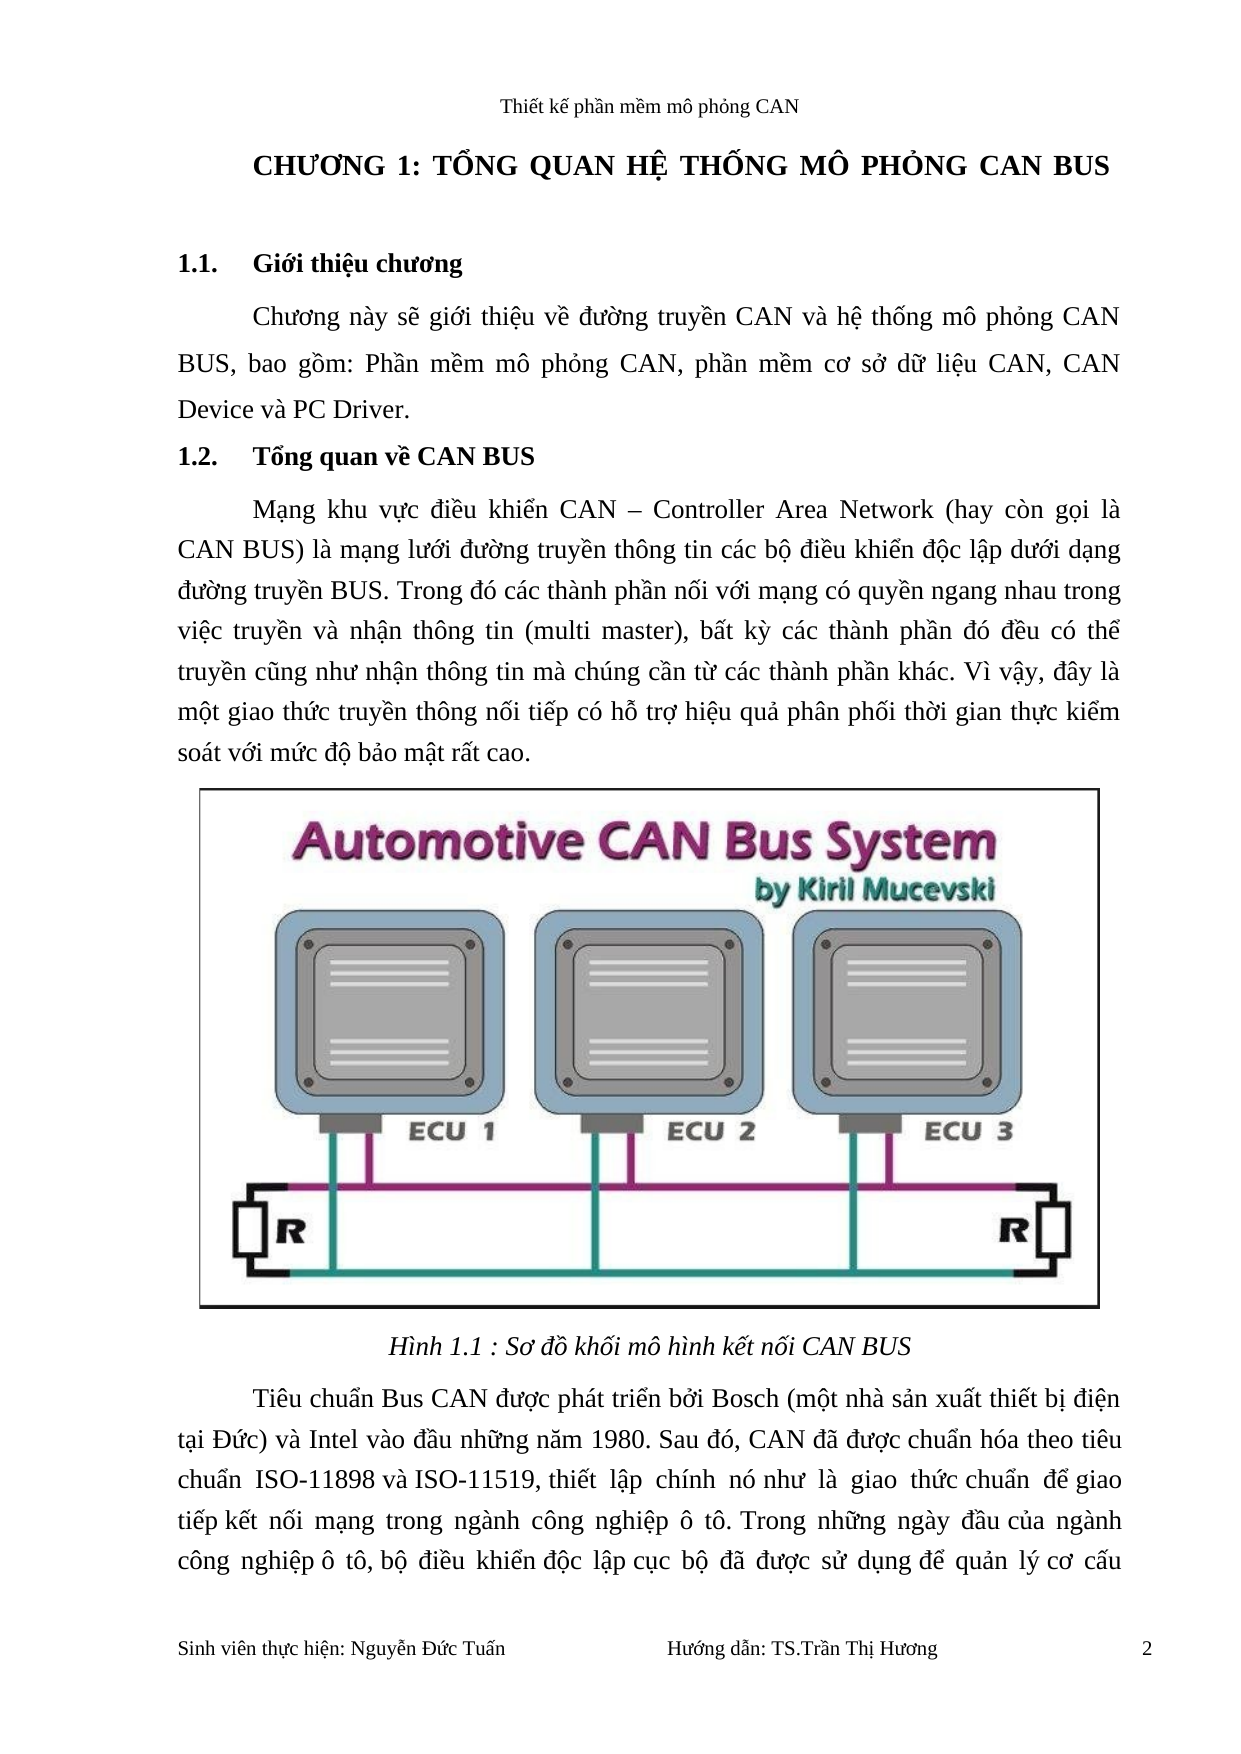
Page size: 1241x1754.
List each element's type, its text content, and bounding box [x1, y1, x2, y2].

text Hình 1.1 : Sơ đồ khối mô hình kết nối CAN BUS [177, 1330, 1122, 1361]
subtitle Tổng quan về CAN BUS [177, 440, 1122, 471]
picture [199, 788, 1100, 1309]
subtitle Giới thiệu chương [177, 247, 1122, 278]
text Chương này sẽ giới thiệu về đường truyền CAN và hệ thống mô phỏng CAN BUS, bao gồm: Phần mềm mô phỏng CAN, phần mềm cơ sở dữ liệu CAN, CAN Device và PC Driver. [177, 300, 1122, 425]
subtitle CHƯƠNG 1: TỔNG QUAN HỆ THỐNG MÔ PHỎNG CAN BUS [177, 148, 1122, 225]
text Mạng khu vực điều khiển CAN – Controller Area Network (hay còn gọi là CAN BUS) là mạng lưới đường truyền thông tin các bộ điều khiển độc lập dưới dạng đường truyền BUS. Trong đó các thành phần nối với mạng có quyền ngang nhau trong việc truyền và nhận thông tin (multi master), bất kỳ các thành phần đó đều có thể truyền cũng như nhận thông tin mà chúng cần từ các thành phần khác. Vì vậy, đây là một giao thức truyền thông nối tiếp có hỗ trợ hiệu quả phân phối thời gian thực kiểm soát với mức độ bảo mật rất cao. [177, 493, 1122, 767]
